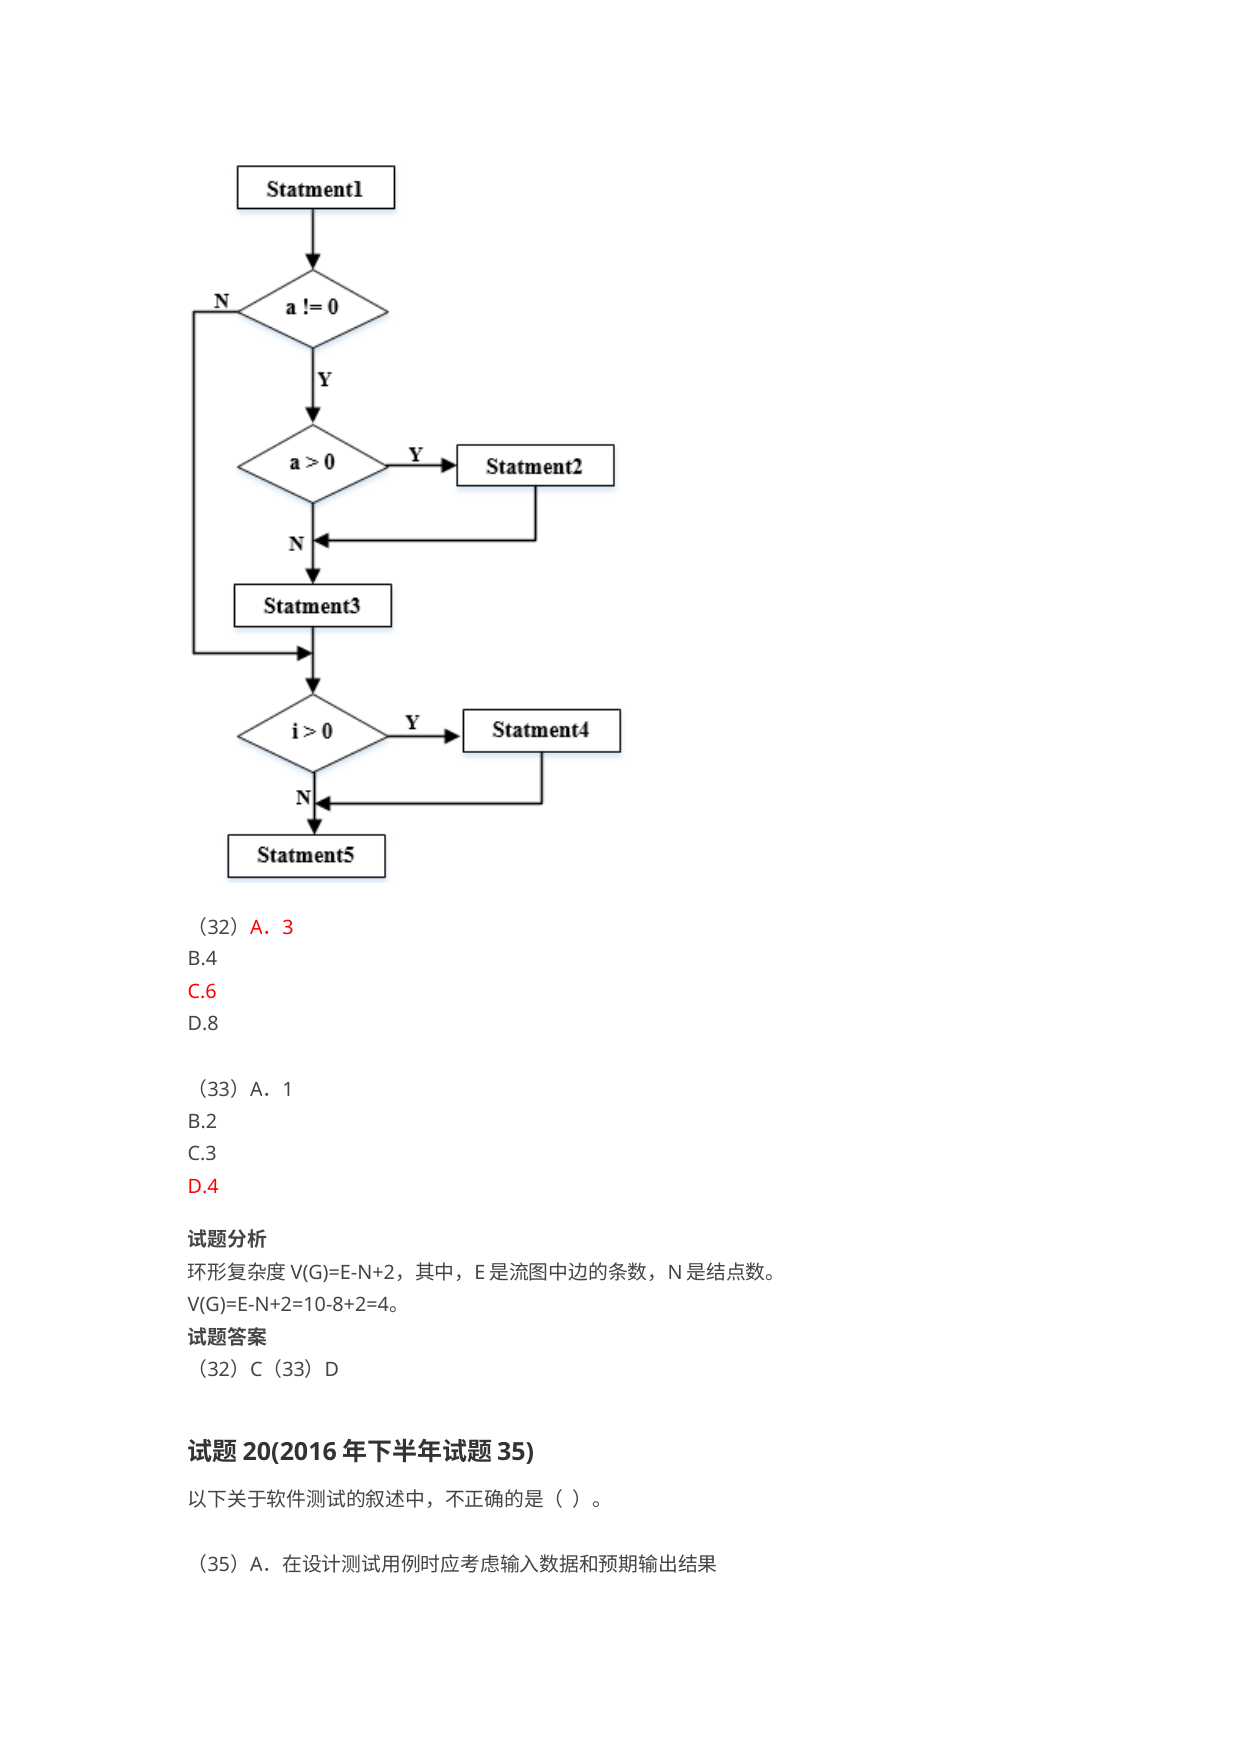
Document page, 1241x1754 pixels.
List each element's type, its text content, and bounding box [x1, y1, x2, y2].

text 试题分析 [187, 1222, 1053, 1254]
subtitle 试题20(2016年下半年试题35) [187, 1417, 1053, 1482]
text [187, 1482, 1053, 1579]
text 试题答案 [187, 1319, 1053, 1352]
text （32）C（33）D [187, 1352, 1053, 1384]
picture [187, 162, 625, 883]
text 环形复杂度V(G)=E-N+2，其中，E是流图中边的条数，N是结点数。 V(G)=E-N+2=10-8+2=4。 [187, 1254, 1053, 1319]
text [187, 162, 1053, 1202]
